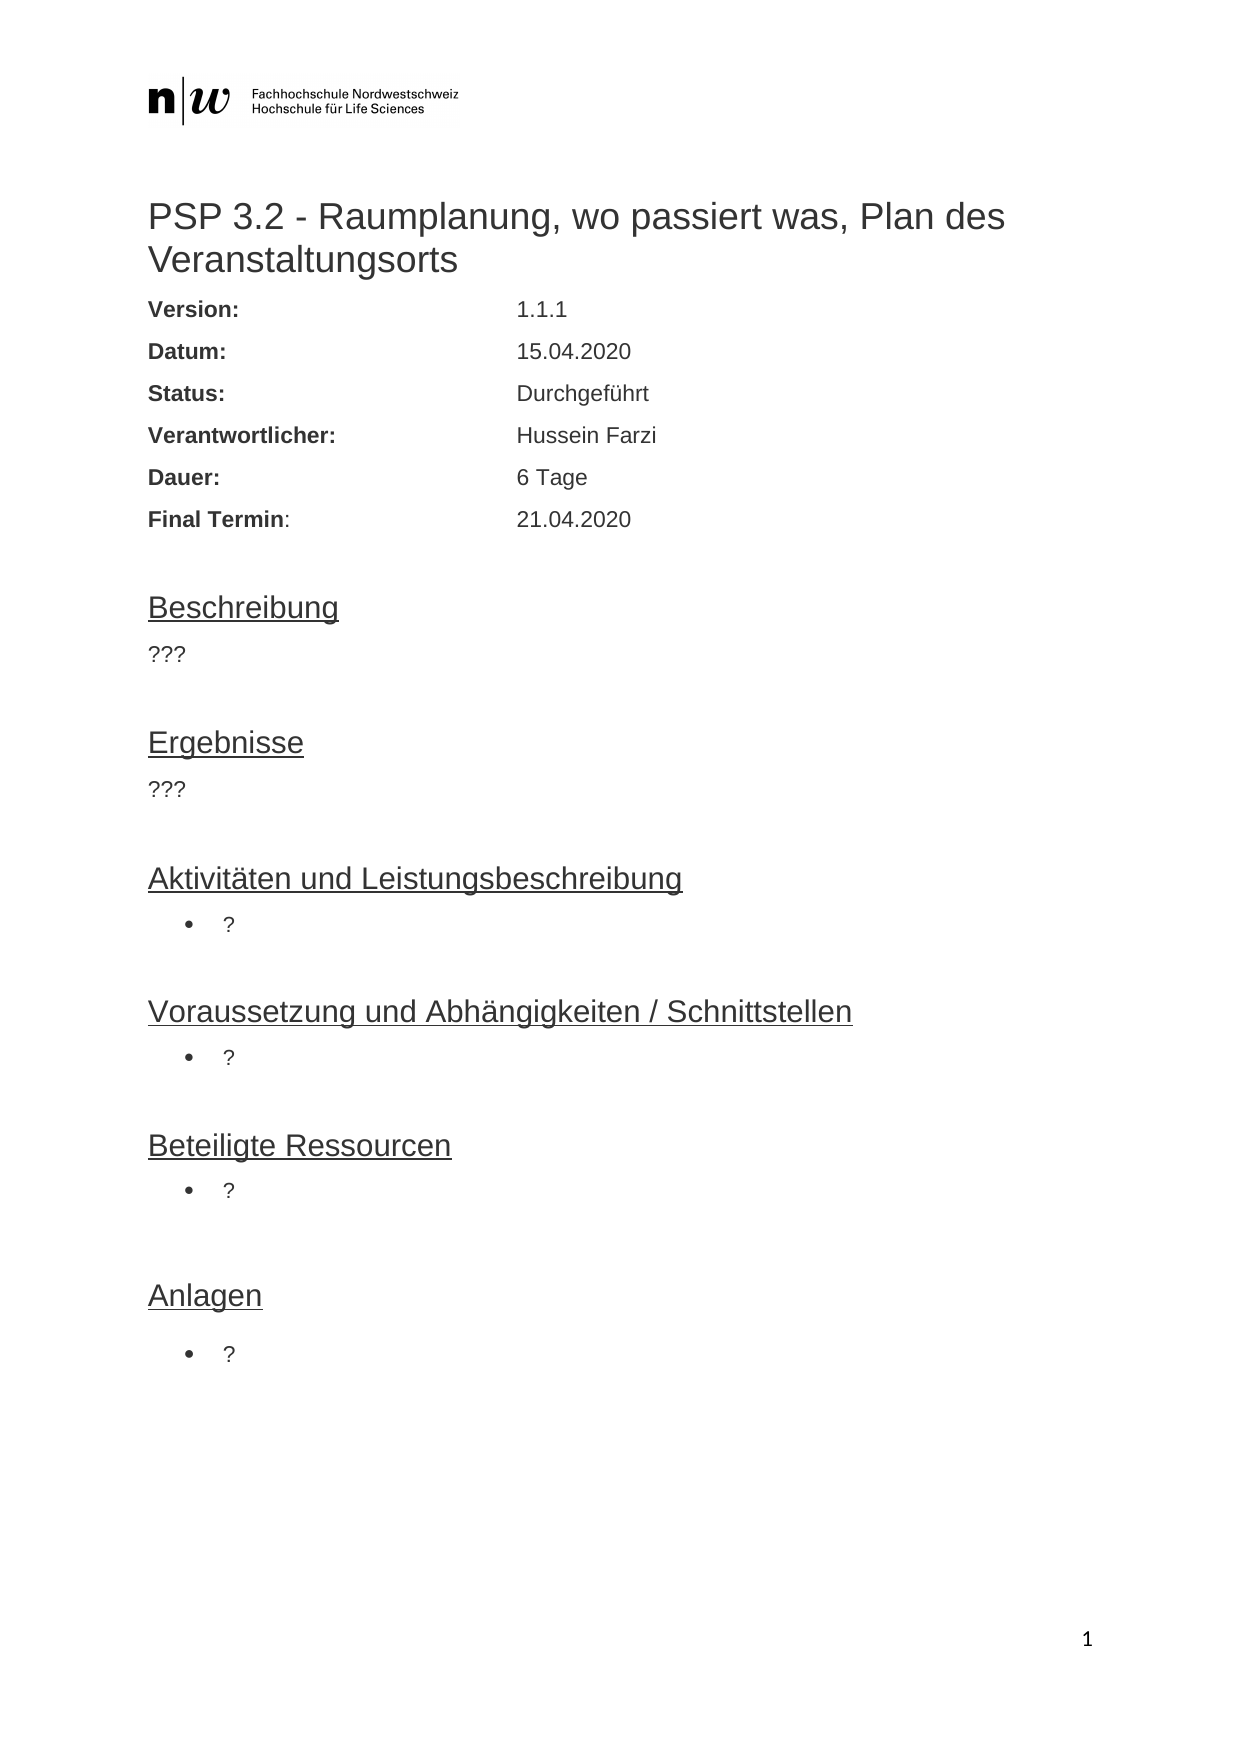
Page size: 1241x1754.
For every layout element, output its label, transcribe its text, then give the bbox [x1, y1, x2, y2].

text Beteiligte Ressourcen [148, 1127, 1093, 1162]
text Voraussetzung und Abhängigkeiten / Schnittstellen [148, 993, 1093, 1029]
text Version: 1.1.1 [148, 296, 1093, 323]
list ? [185, 1045, 1093, 1070]
text Status: Durchgeführt [148, 380, 1093, 407]
text Verantwortlicher: Hussein Farzi [148, 422, 1093, 449]
text ??? [148, 641, 1093, 667]
text ??? [148, 776, 1093, 802]
list ? [185, 1178, 1093, 1203]
text Ergebnisse [148, 724, 1093, 761]
text Aktivitäten und Leistungsbeschreibung [148, 860, 1093, 896]
text Beschreibung [148, 589, 1093, 625]
text Datum: 15.04.2020 [148, 338, 1093, 365]
picture [147, 73, 460, 128]
text PSP 3.2 - Raumplanung, wo passiert was, Plan des Veranstaltungsorts [148, 194, 1093, 281]
list ? [185, 1341, 1093, 1368]
list ? [185, 912, 1093, 937]
text Dauer: 6 Tage [148, 464, 1093, 491]
text Anlagen [148, 1277, 1093, 1341]
text Final Termin: 21.04.2020 [148, 506, 1093, 533]
